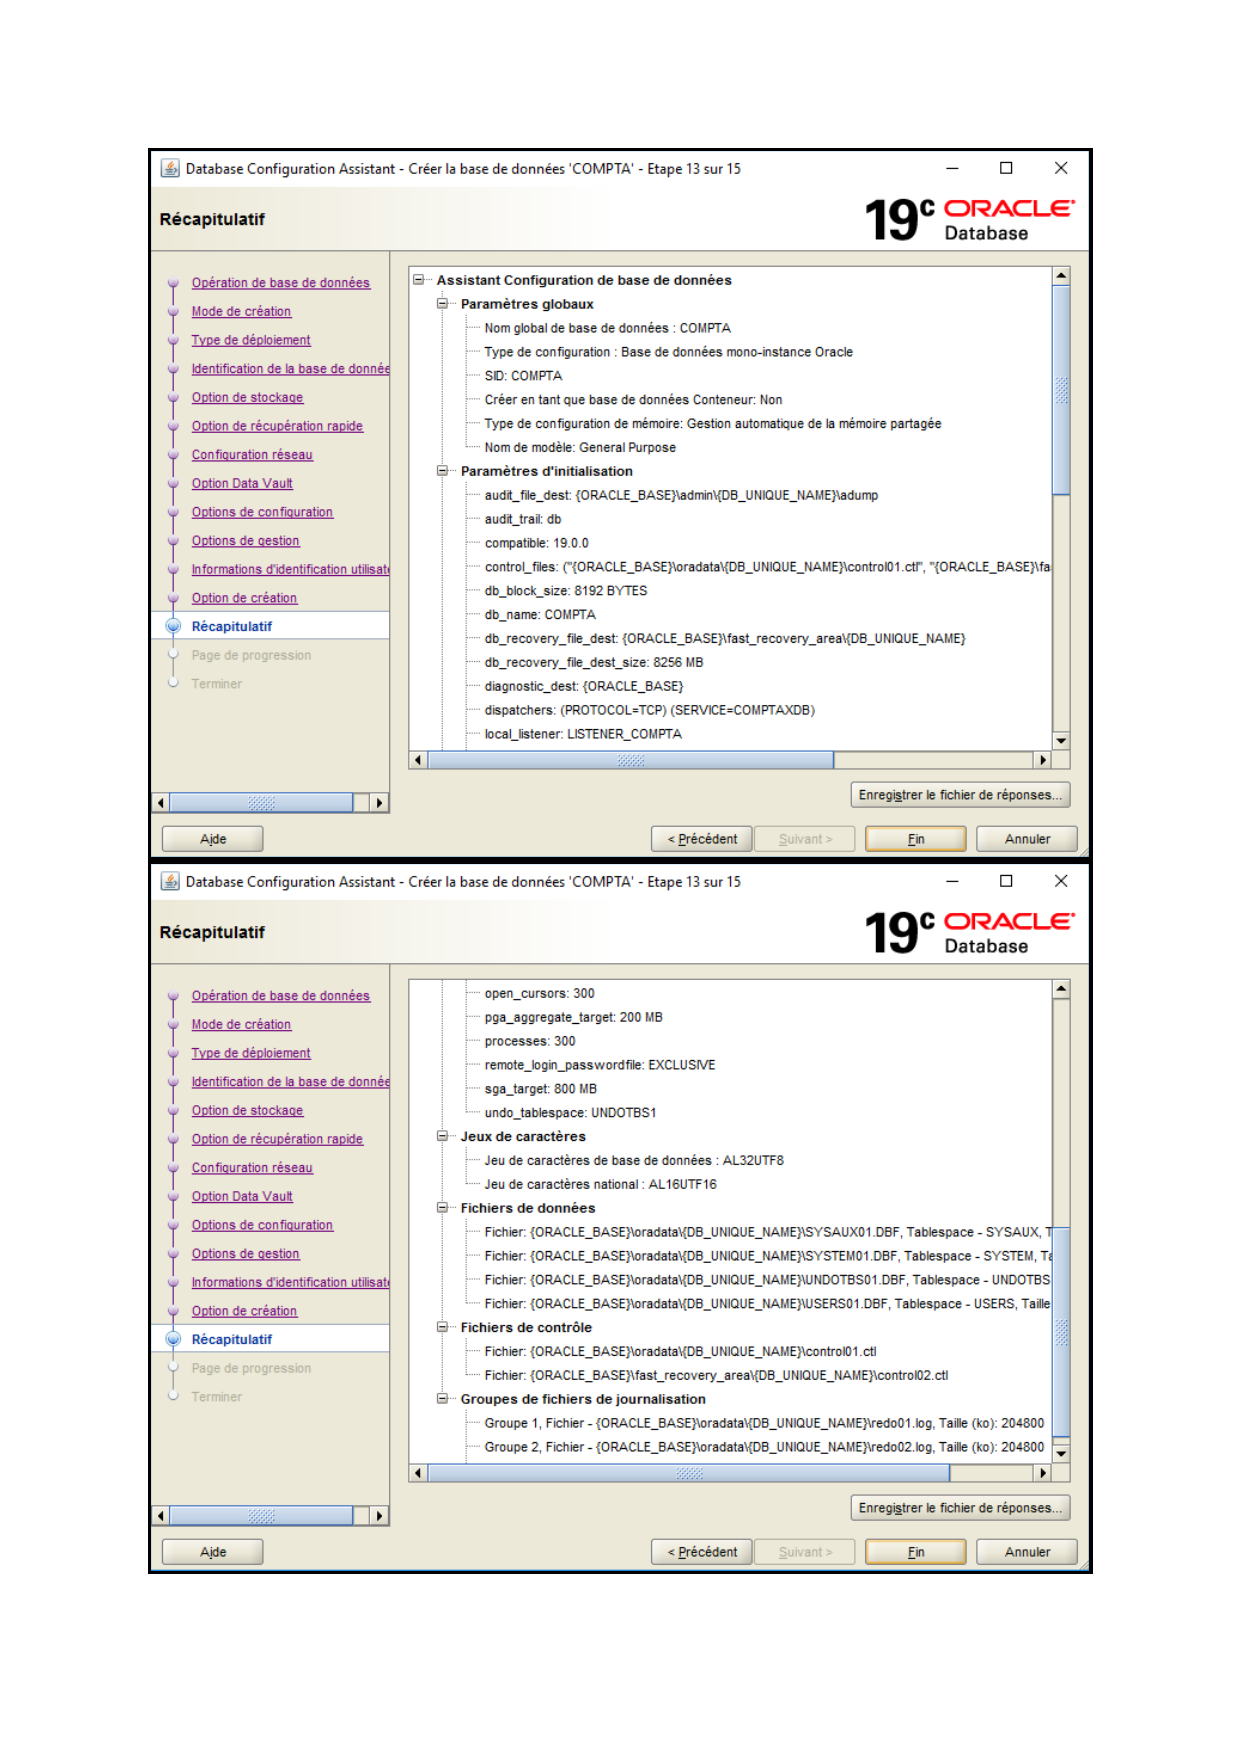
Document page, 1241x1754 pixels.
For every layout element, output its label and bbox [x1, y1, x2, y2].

picture [151, 151, 1089, 857]
picture [151, 864, 1089, 1571]
